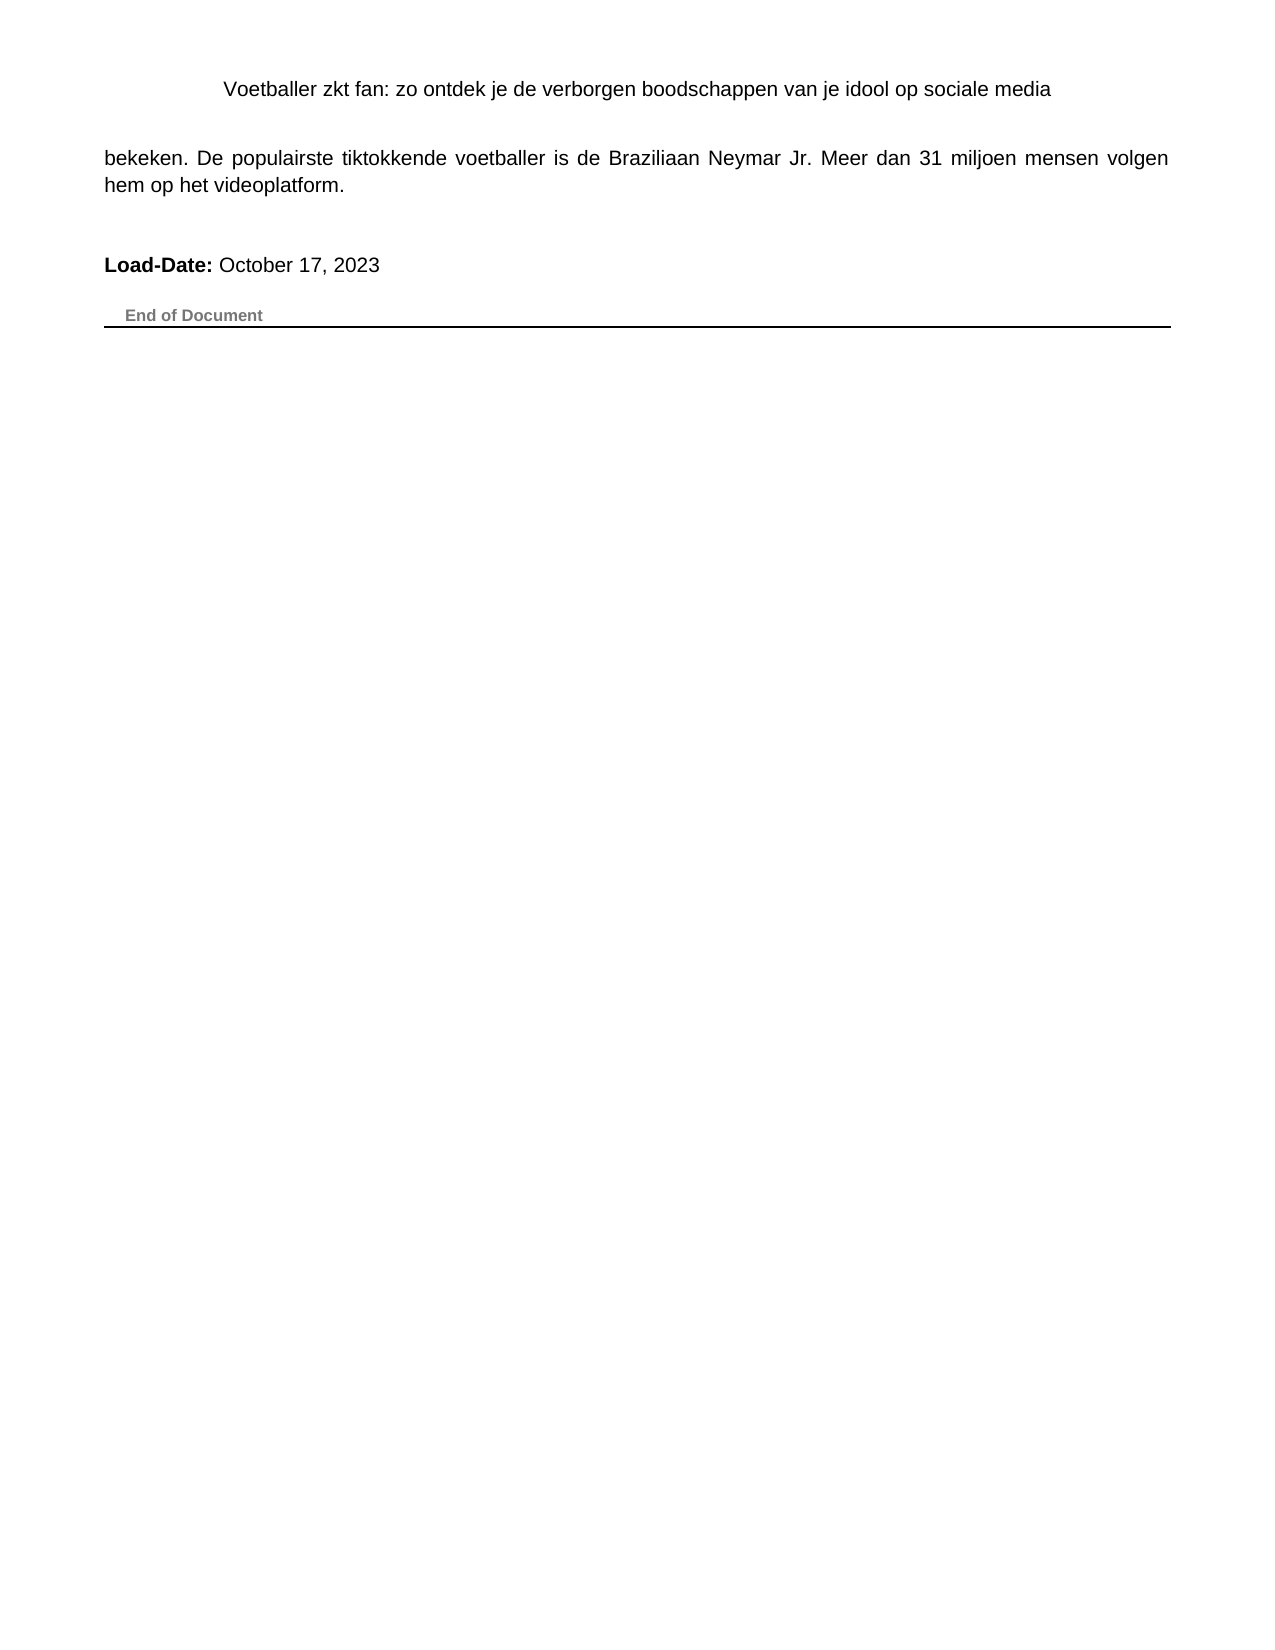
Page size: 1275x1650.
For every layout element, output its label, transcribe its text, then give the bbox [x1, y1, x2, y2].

text Load-Date: October 17, 2023 [104, 221, 1171, 277]
text End of Document [125, 306, 1171, 325]
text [104, 142, 1171, 196]
